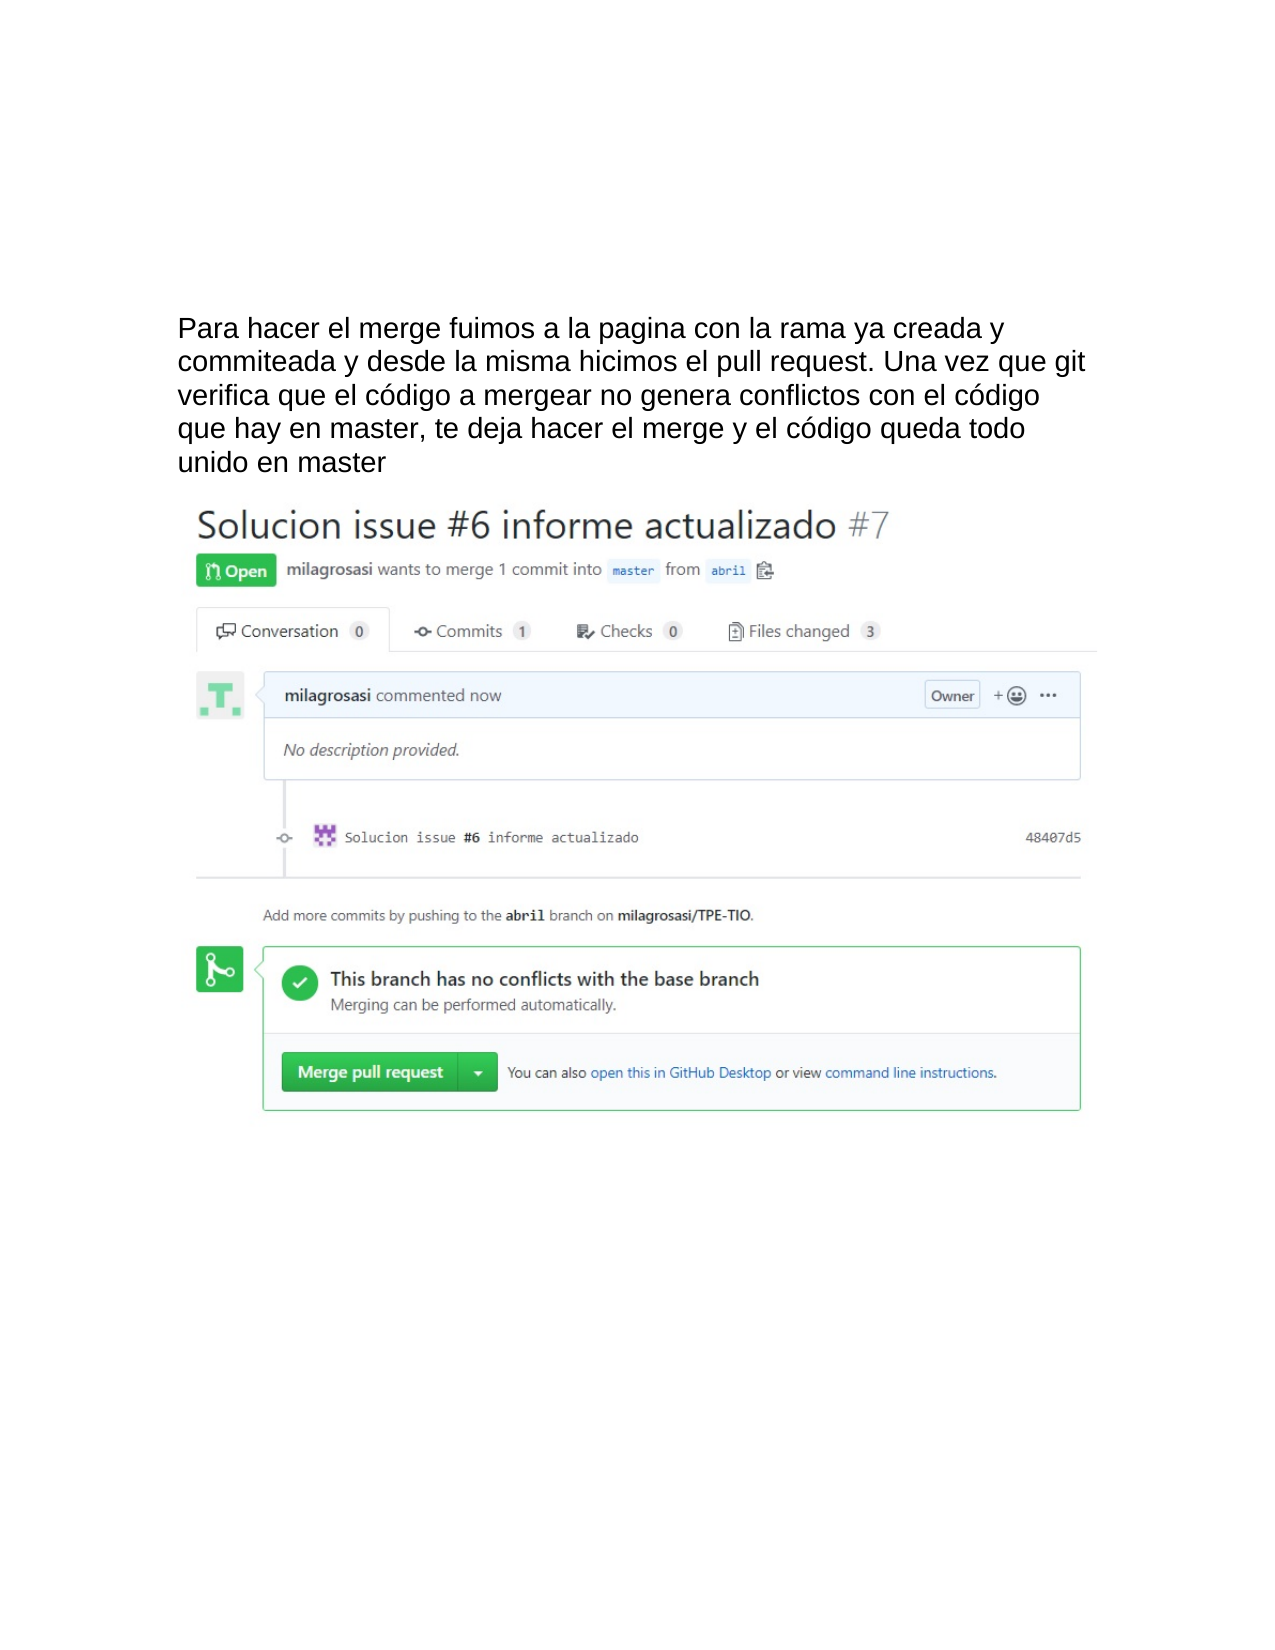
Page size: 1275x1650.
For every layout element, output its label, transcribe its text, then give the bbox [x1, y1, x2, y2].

text Para hacer el merge fuimos a la pagina con la rama ya creada y commiteada y desde la misma hicimos el pull request. Una vez que git verifica que el código a mergear no genera conflictos con el código que hay en master, te deja hacer el merge y el código queda todo unido en master [177, 311, 1098, 478]
picture [177, 499, 1098, 1127]
